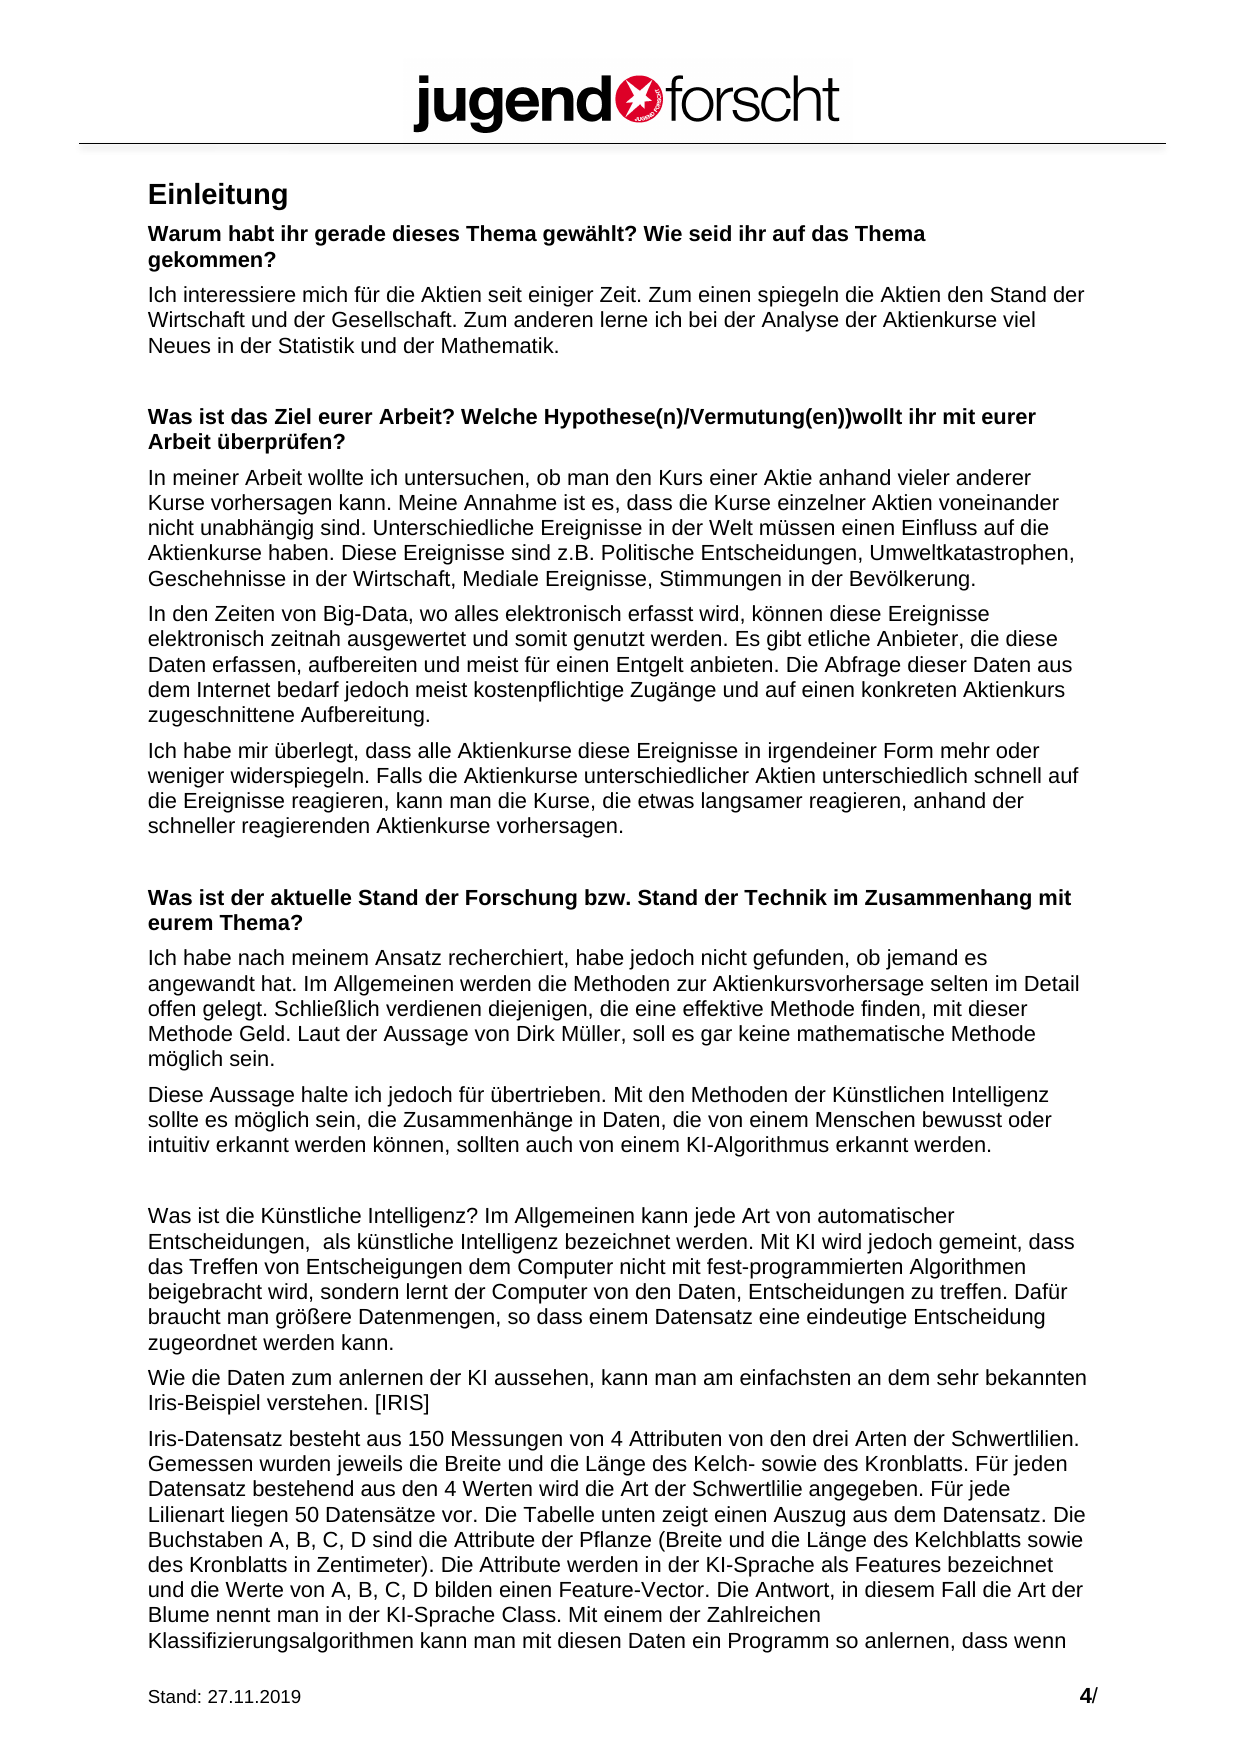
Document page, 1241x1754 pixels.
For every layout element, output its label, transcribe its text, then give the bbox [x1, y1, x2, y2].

text In meiner Arbeit wollte ich untersuchen, ob man den Kurs einer Aktie anhand vieler anderer Kurse vorhersagen kann. Meine Annahme ist es, dass die Kurse einzelner Aktien voneinander nicht unabhängig sind. Unterschiedliche Ereignisse in der Welt müssen einen Einfluss auf die Aktienkurse haben. Diese Ereignisse sind z.B. Politische Entscheidungen, Umweltkatastrophen, Geschehnisse in der Wirtschaft, Mediale Ereignisse, Stimmungen in der Bevölkerung. [148, 464, 1092, 591]
text Was ist die Künstliche Intelligenz? Im Allgemeinen kann jede Art von automatischer Entscheidungen, als künstliche Intelligenz bezeichnet werden. Mit KI wird jedoch gemeint, dass das Treffen von Entscheigungen dem Computer nicht mit fest-programmierten Algorithmen beigebracht wird, sondern lernt der Computer von den Daten, Entscheidungen zu treffen. Dafür braucht man größere Datenmengen, so dass einem Datensatz eine eindeutige Entscheidung zugeordnet werden kann. [148, 1203, 1092, 1354]
picture [403, 144, 853, 149]
text Ich interessiere mich für die Aktien seit einiger Zeit. Zum einen spiegeln die Aktien den Stand der Wirtschaft und der Gesellschaft. Zum anderen lerne ich bei der Analyse der Aktienkurse viel Neues in der Statistik und der Mathematik. [148, 282, 1092, 358]
picture [403, 58, 853, 143]
subtitle Einleitung [148, 177, 1092, 211]
text Wie die Daten zum anlernen der KI aussehen, kann man am einfachsten an dem sehr bekannten Iris-Beispiel verstehen. [IRIS] [148, 1365, 1092, 1415]
text Diese Aussage halte ich jedoch für übertrieben. Mit den Methoden der Künstlichen Intelligenz sollte es möglich sein, die Zusammenhänge in Daten, die von einem Menschen bewusst oder intuitiv erkannt werden können, sollten auch von einem KI-Algorithmus erkannt werden. [148, 1082, 1092, 1157]
text Was ist der aktuelle Stand der Forschung bzw. Stand der Technik im Zusammenhang mit eurem Thema? [148, 884, 1092, 935]
text Ich habe nach meinem Ansatz recherchiert, habe jedoch nicht gefunden, ob jemand es angewandt hat. Im Allgemeinen werden die Methoden zur Aktienkursvorhersage selten im Detail offen gelegt. Schließlich verdienen diejenigen, die eine effektive Methode finden, mit dieser Methode Geld. Laut der Aussage von Dirk Müller, soll es gar keine mathematische Methode möglich sein. [148, 945, 1092, 1071]
text Was ist das Ziel eurer Arbeit? Welche Hypothese(n)/Vermutung(en))wollt ihr mit eurer Arbeit überprüfen? [148, 404, 1092, 454]
text In den Zeiten von Big-Data, wo alles elektronisch erfasst wird, können diese Ereignisse elektronisch zeitnah ausgewertet und somit genutzt werden. Es gibt etliche Anbieter, die diese Daten erfassen, aufbereiten und meist für einen Entgelt anbieten. Die Abfrage dieser Daten aus dem Internet bedarf jedoch meist kostenpflichtige Zugänge und auf einen konkreten Aktienkurs zugeschnittene Aufbereitung. [148, 601, 1092, 727]
text Ich habe mir überlegt, dass alle Aktienkurse diese Ereignisse in irgendeiner Form mehr oder weniger widerspiegeln. Falls die Aktienkurse unterschiedlicher Aktien unterschiedlich schnell auf die Ereignisse reagieren, kann man die Kurse, die etwas langsamer reagieren, anhand der schneller reagierenden Aktienkurse vorhersagen. [148, 737, 1092, 838]
text Warum habt ihr gerade dieses Thema gewählt? Wie seid ihr auf das Thema gekommen? [148, 221, 1092, 272]
